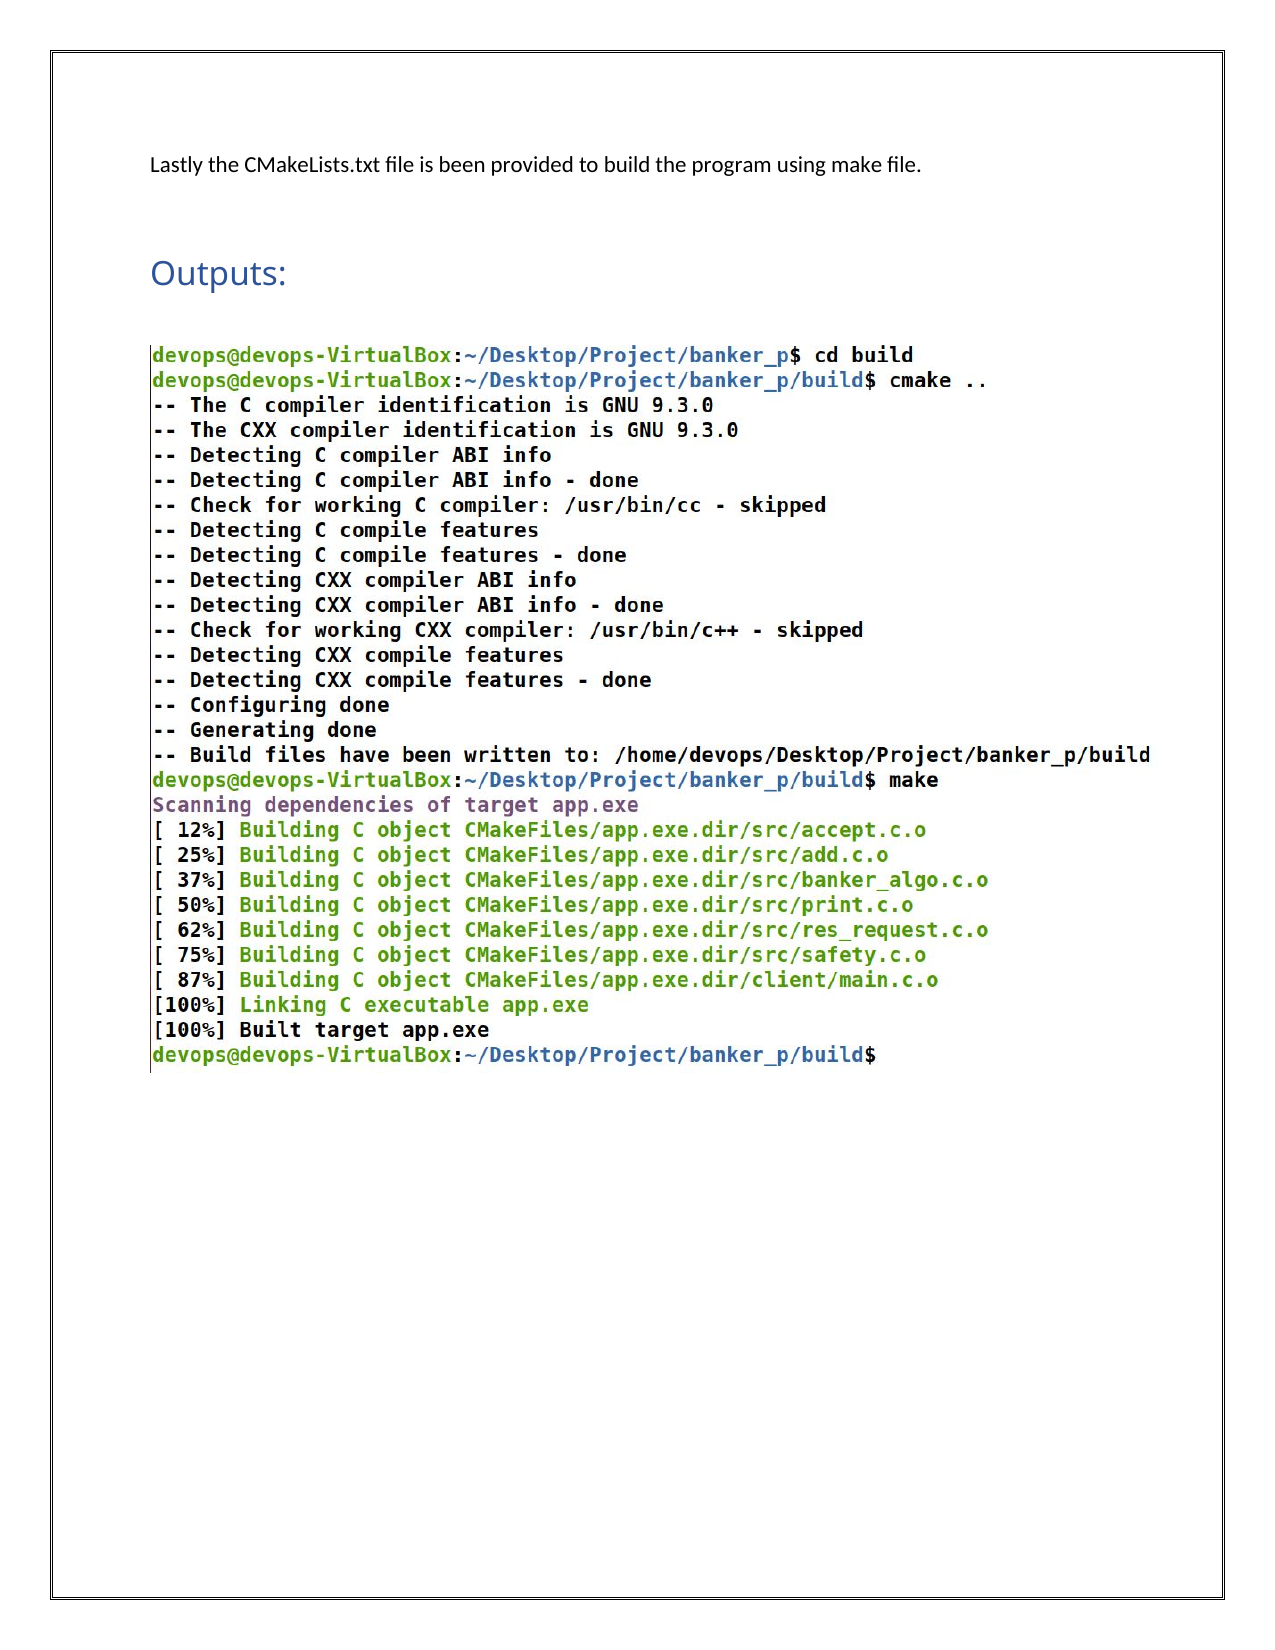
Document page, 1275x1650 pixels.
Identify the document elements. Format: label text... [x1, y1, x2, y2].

picture [150, 345, 1198, 1073]
subtitle Outputs: [150, 250, 1125, 295]
text Lastly the CMakeLists.txt file is been provided to build the program using make file. [150, 150, 1125, 178]
